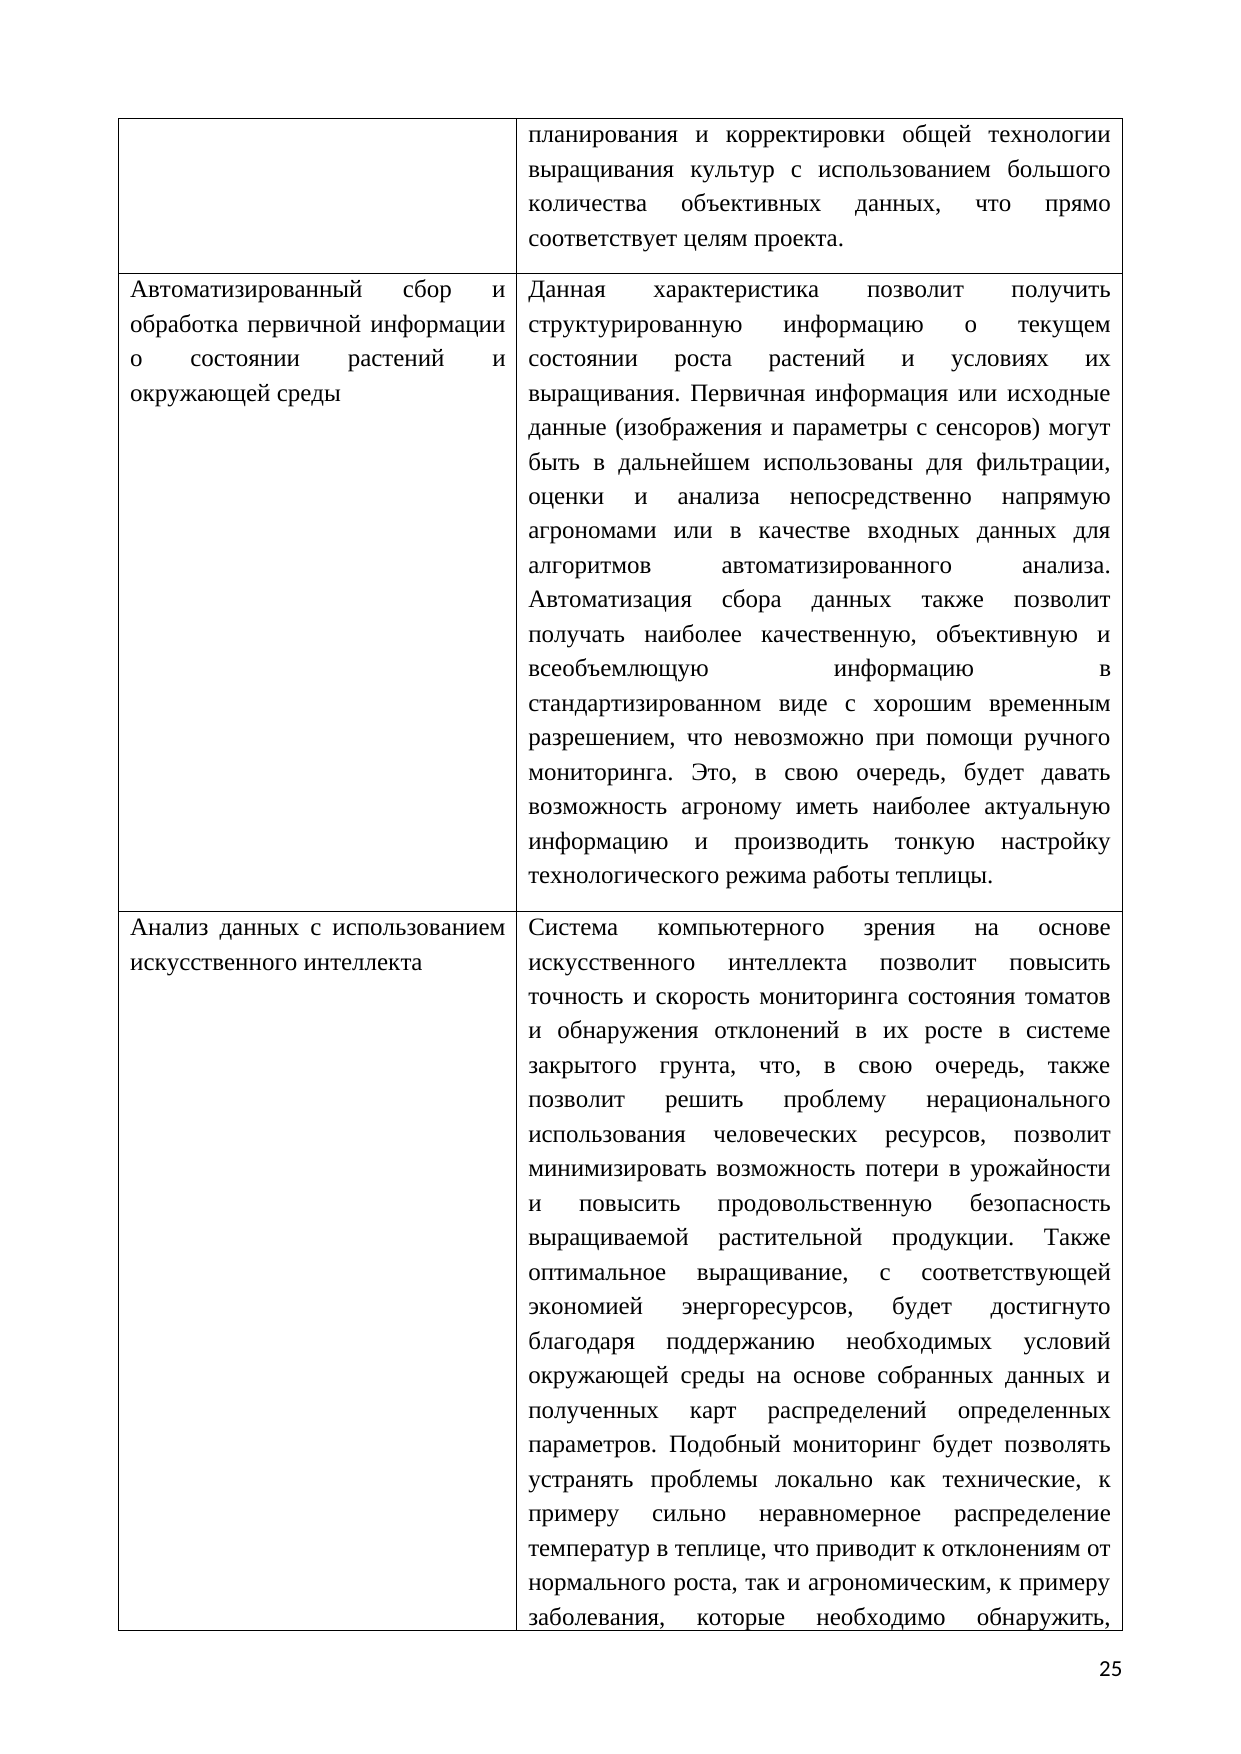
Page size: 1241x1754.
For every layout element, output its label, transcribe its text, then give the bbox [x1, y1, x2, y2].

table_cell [119, 119, 516, 273]
table_cell Данная характеристика позволит получить структурированную информацию о текущем состоянии роста растений и условиях их выращивания. Первичная информация или исходные данные (изображения и параметры с сенсоров) могут быть в дальнейшем использованы для фильтрации, оценки и анализа непосредственно напрямую агрономами или в качестве входных данных для алгоритмов автоматизированного анализа. Автоматизация сбора данных также позволит получать наиболее качественную, объективную и всеобъемлющую информацию в стандартизированном виде с хорошим временным разрешением, что невозможно при помощи ручного мониторинга. Это, в свою очередь, будет давать возможность агроному иметь наиболее актуальную информацию и производить тонкую настройку технологического режима работы теплицы. [517, 274, 1122, 911]
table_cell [517, 912, 1122, 1630]
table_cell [119, 912, 516, 1630]
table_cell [517, 119, 1122, 273]
table_cell Автоматизированный сбор и обработка первичной информации о состоянии растений и окружающей среды [119, 274, 516, 911]
